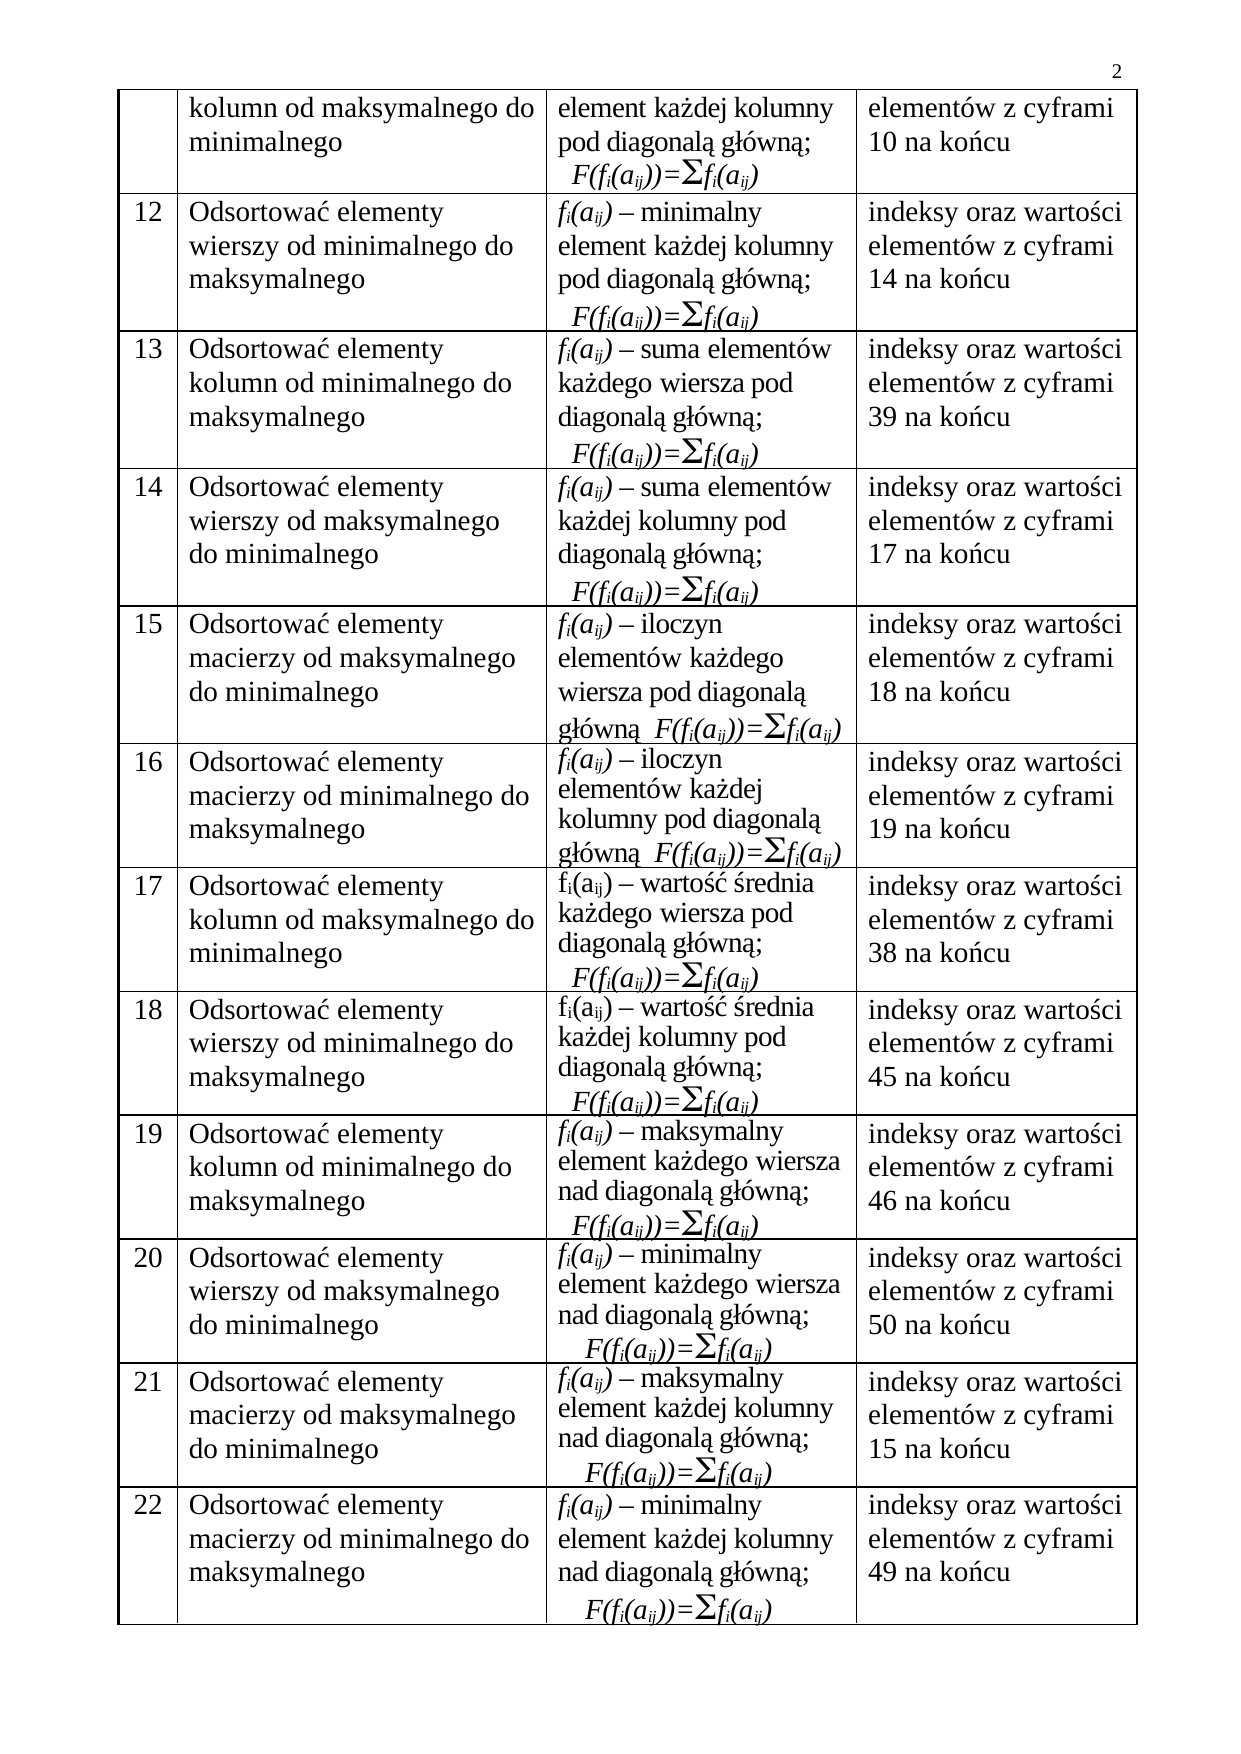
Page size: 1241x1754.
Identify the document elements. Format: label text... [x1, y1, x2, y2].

table_cell fi(aij) – maksymalny element każdej kolumny nad diagonalą główną; F(fi(aij))=fi(aij) [547, 1364, 856, 1486]
table_cell indeksy oraz wartości elementów z cyframi 45 na końcu [857, 992, 1136, 1114]
table_cell 17 [120, 868, 177, 991]
table_cell fi(aij) – suma elementów każdej kolumny pod diagonalą główną; F(fi(aij))=fi(aij) [547, 469, 856, 605]
table_cell indeksy oraz wartości elementów z cyframi 39 na końcu [857, 332, 1136, 468]
table_cell 19 [120, 1116, 177, 1238]
table_cell Odsortować elementy wierszy od maksymalnego do minimalnego [178, 469, 546, 605]
table_cell 22 [120, 1488, 177, 1623]
table_cell indeksy oraz wartości elementów z cyframi 14 na końcu [857, 194, 1136, 330]
table_cell Odsortować elementy kolumn od maksymalnego do minimalnego [178, 868, 546, 991]
table_cell indeksy oraz wartości elementów z cyframi 50 na końcu [857, 1240, 1136, 1362]
table_cell 20 [120, 1240, 177, 1362]
table_cell indeksy oraz wartości elementów z cyframi 15 na końcu [857, 1364, 1136, 1486]
table_cell fi(aij) – minimalny element każdej kolumny nad diagonalą główną; F(fi(aij))=fi(aij) [547, 1488, 856, 1623]
table_cell 13 [120, 332, 177, 468]
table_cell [857, 90, 1136, 193]
table_cell indeksy oraz wartości elementów z cyframi 38 na końcu [857, 868, 1136, 991]
table_cell Odsortować elementy macierzy od maksymalnego do minimalnego [178, 1364, 546, 1486]
table_cell indeksy oraz wartości elementów z cyframi 19 na końcu [857, 744, 1136, 867]
table_cell Odsortować elementy wierszy od minimalnego do maksymalnego [178, 992, 546, 1114]
table_cell indeksy oraz wartości elementów z cyframi 17 na końcu [857, 469, 1136, 605]
table_cell fi(aij) – minimalny element każdego wiersza nad diagonalą główną; F(fi(aij))=fi(aij) [547, 1240, 856, 1362]
table_cell 14 [120, 469, 177, 605]
table_cell 11 [120, 90, 177, 193]
table_cell 16 [120, 744, 177, 867]
table_cell indeksy oraz wartości elementów z cyframi 46 na końcu [857, 1116, 1136, 1238]
table_cell fi(aij) – iloczyn elementów każdej kolumny pod diagonalą główną F(fi(aij))=fi(aij) [547, 744, 856, 867]
table_cell 21 [120, 1364, 177, 1486]
table_cell Odsortować elementy wierszy od minimalnego do maksymalnego [178, 194, 546, 330]
table_cell 18 [120, 992, 177, 1114]
table_cell fi(aij) – wartość średnia każdego wiersza pod diagonalą główną; F(fi(aij))=fi(aij) [547, 868, 856, 991]
table_cell Odsortować elementy macierzy od maksymalnego do minimalnego [178, 607, 546, 743]
table_cell Odsortować elementy macierzy od minimalnego do maksymalnego [178, 744, 546, 867]
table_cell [178, 90, 546, 193]
table_cell Odsortować elementy kolumn od minimalnego do maksymalnego [178, 1116, 546, 1238]
table_cell 15 [120, 607, 177, 743]
table_cell fi(aij) – iloczyn elementów każdego wiersza pod diagonalą główną F(fi(aij))=fi(aij) [547, 607, 856, 743]
table_cell fi(aij) – wartość średnia każdej kolumny pod diagonalą główną; F(fi(aij))=fi(aij) [547, 992, 856, 1114]
table_cell Odsortować elementy wierszy od maksymalnego do minimalnego [178, 1240, 546, 1362]
table_cell 12 [120, 194, 177, 330]
table_cell fi(aij) – minimalny element każdej kolumny pod diagonalą główną; F(fi(aij))=fi(aij) [547, 194, 856, 330]
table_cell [547, 90, 856, 193]
table_cell fi(aij) – suma elementów każdego wiersza pod diagonalą główną; F(fi(aij))=fi(aij) [547, 332, 856, 468]
table_cell fi(aij) – maksymalny element każdego wiersza nad diagonalą główną; F(fi(aij))=fi(aij) [547, 1116, 856, 1238]
table_cell Odsortować elementy macierzy od minimalnego do maksymalnego [178, 1488, 546, 1623]
table_cell indeksy oraz wartości elementów z cyframi 49 na końcu [857, 1488, 1136, 1623]
table_cell Odsortować elementy kolumn od minimalnego do maksymalnego [178, 332, 546, 468]
table_cell indeksy oraz wartości elementów z cyframi 18 na końcu [857, 607, 1136, 743]
